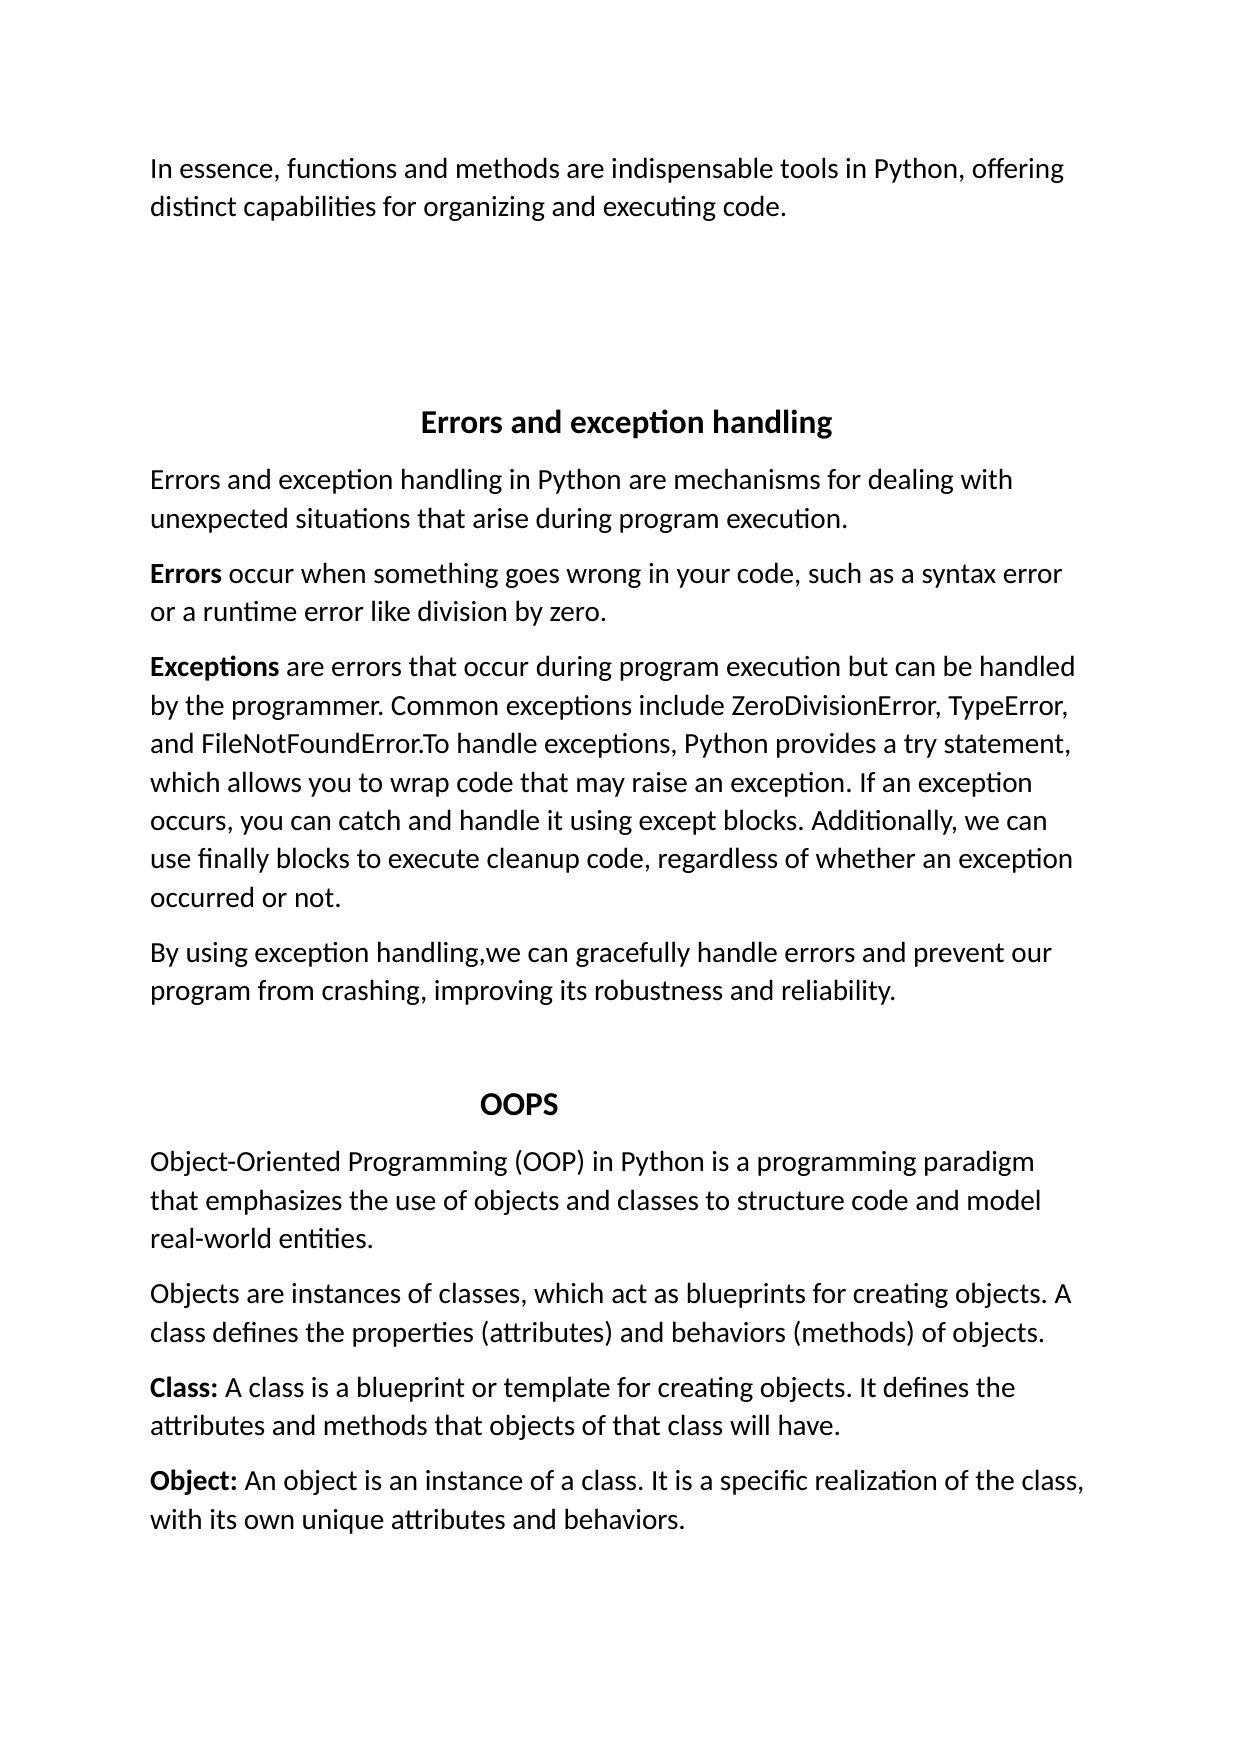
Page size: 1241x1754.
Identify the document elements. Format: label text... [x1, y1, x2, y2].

text Errors and exception handling in Python are mechanisms for dealing with unexpected situations that arise during program execution. [150, 461, 1090, 535]
text Errors and exception handling [150, 401, 1090, 441]
text Errors occur when something goes wrong in your code, such as a syntax error or a runtime error like division by zero. [150, 555, 1090, 629]
text Object: An object is an instance of a class. It is a specific realization of the class, with its own unique attributes and behaviors. [150, 1462, 1090, 1536]
text Class: A class is a blueprint or template for creating objects. It defines the attributes and methods that objects of that class will have. [150, 1369, 1090, 1443]
text Object-Oriented Programming (OOP) in Python is a programming paradigm that emphasizes the use of objects and classes to structure code and model real-world entities. [150, 1143, 1090, 1256]
text OOPS [150, 1083, 1090, 1123]
text Objects are instances of classes, which act as blueprints for creating objects. A class defines the properties (attributes) and behaviors (methods) of objects. [150, 1275, 1090, 1349]
text Exceptions are errors that occur during program execution but can be handled by the programmer. Common exceptions include ZeroDivisionError, TypeError, and FileNotFoundError.To handle exceptions, Python provides a try statement, which allows you to wrap code that may raise an exception. If an exception occurs, you can catch and handle it using except blocks. Additionally, we can use finally blocks to execute cleanup code, regardless of whether an exception occurred or not. [150, 648, 1090, 914]
text In essence, functions and methods are indispensable tools in Python, offering distinct capabilities for organizing and executing code. [150, 150, 1090, 224]
text By using exception handling,we can gracefully handle errors and prevent our program from crashing, improving its robustness and reliability. [150, 934, 1090, 1008]
